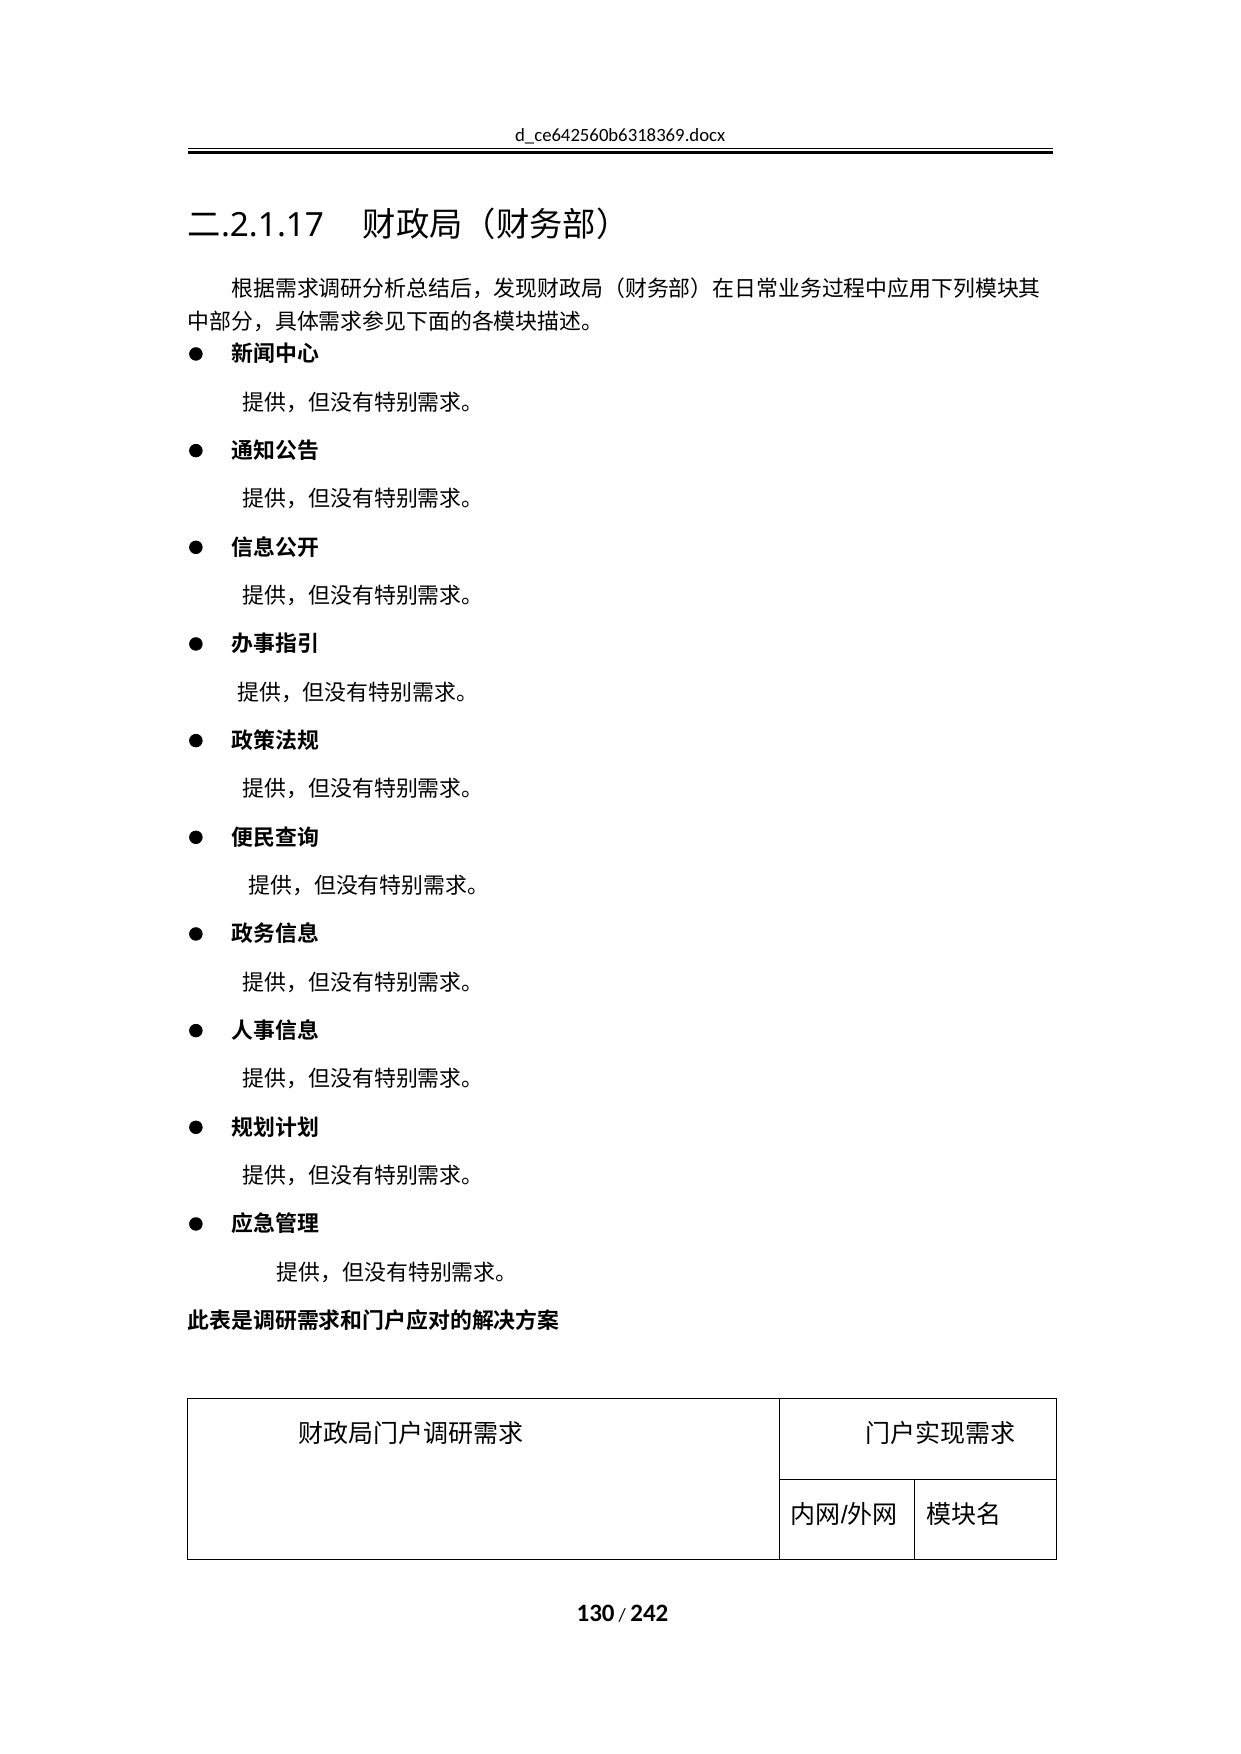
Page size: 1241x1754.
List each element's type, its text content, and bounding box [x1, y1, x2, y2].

text 提供，但没有特别需求。 [231, 1158, 1053, 1190]
list 办事指引 [187, 626, 1053, 658]
text 财政局（财务部） [187, 190, 1053, 255]
list 政务信息 [187, 916, 1053, 948]
text 提供，但没有特别需求。 [231, 771, 1053, 803]
text 提供，但没有特别需求。 [231, 1254, 1053, 1287]
text 提供，但没有特别需求。 [231, 384, 1053, 417]
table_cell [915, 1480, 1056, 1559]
list 新闻中心 [187, 336, 1053, 368]
text 提供，但没有特别需求。 [231, 674, 1053, 707]
text 根据需求调研分析总结后，发现财政局（财务部）在日常业务过程中应用下列模块其中部分，具体需求参见下面的各模块描述。 [187, 271, 1053, 336]
text 提供，但没有特别需求。 [231, 1061, 1053, 1093]
text 提供，但没有特别需求。 [231, 481, 1053, 513]
list 政策法规 [187, 723, 1053, 755]
list 便民查询 [187, 819, 1053, 852]
list 人事信息 [187, 1013, 1053, 1045]
list 通知公告 [187, 433, 1053, 465]
list 信息公开 [187, 529, 1053, 562]
list 应急管理 [187, 1206, 1053, 1238]
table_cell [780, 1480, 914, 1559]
text 提供，但没有特别需求。 [231, 964, 1053, 997]
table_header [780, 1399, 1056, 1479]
text 此表是调研需求和门户应对的解决方案 [187, 1303, 1053, 1335]
text 提供，但没有特别需求。 [231, 578, 1053, 610]
list 规划计划 [187, 1109, 1053, 1142]
text 提供，但没有特别需求。 [231, 868, 1053, 900]
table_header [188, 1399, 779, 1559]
